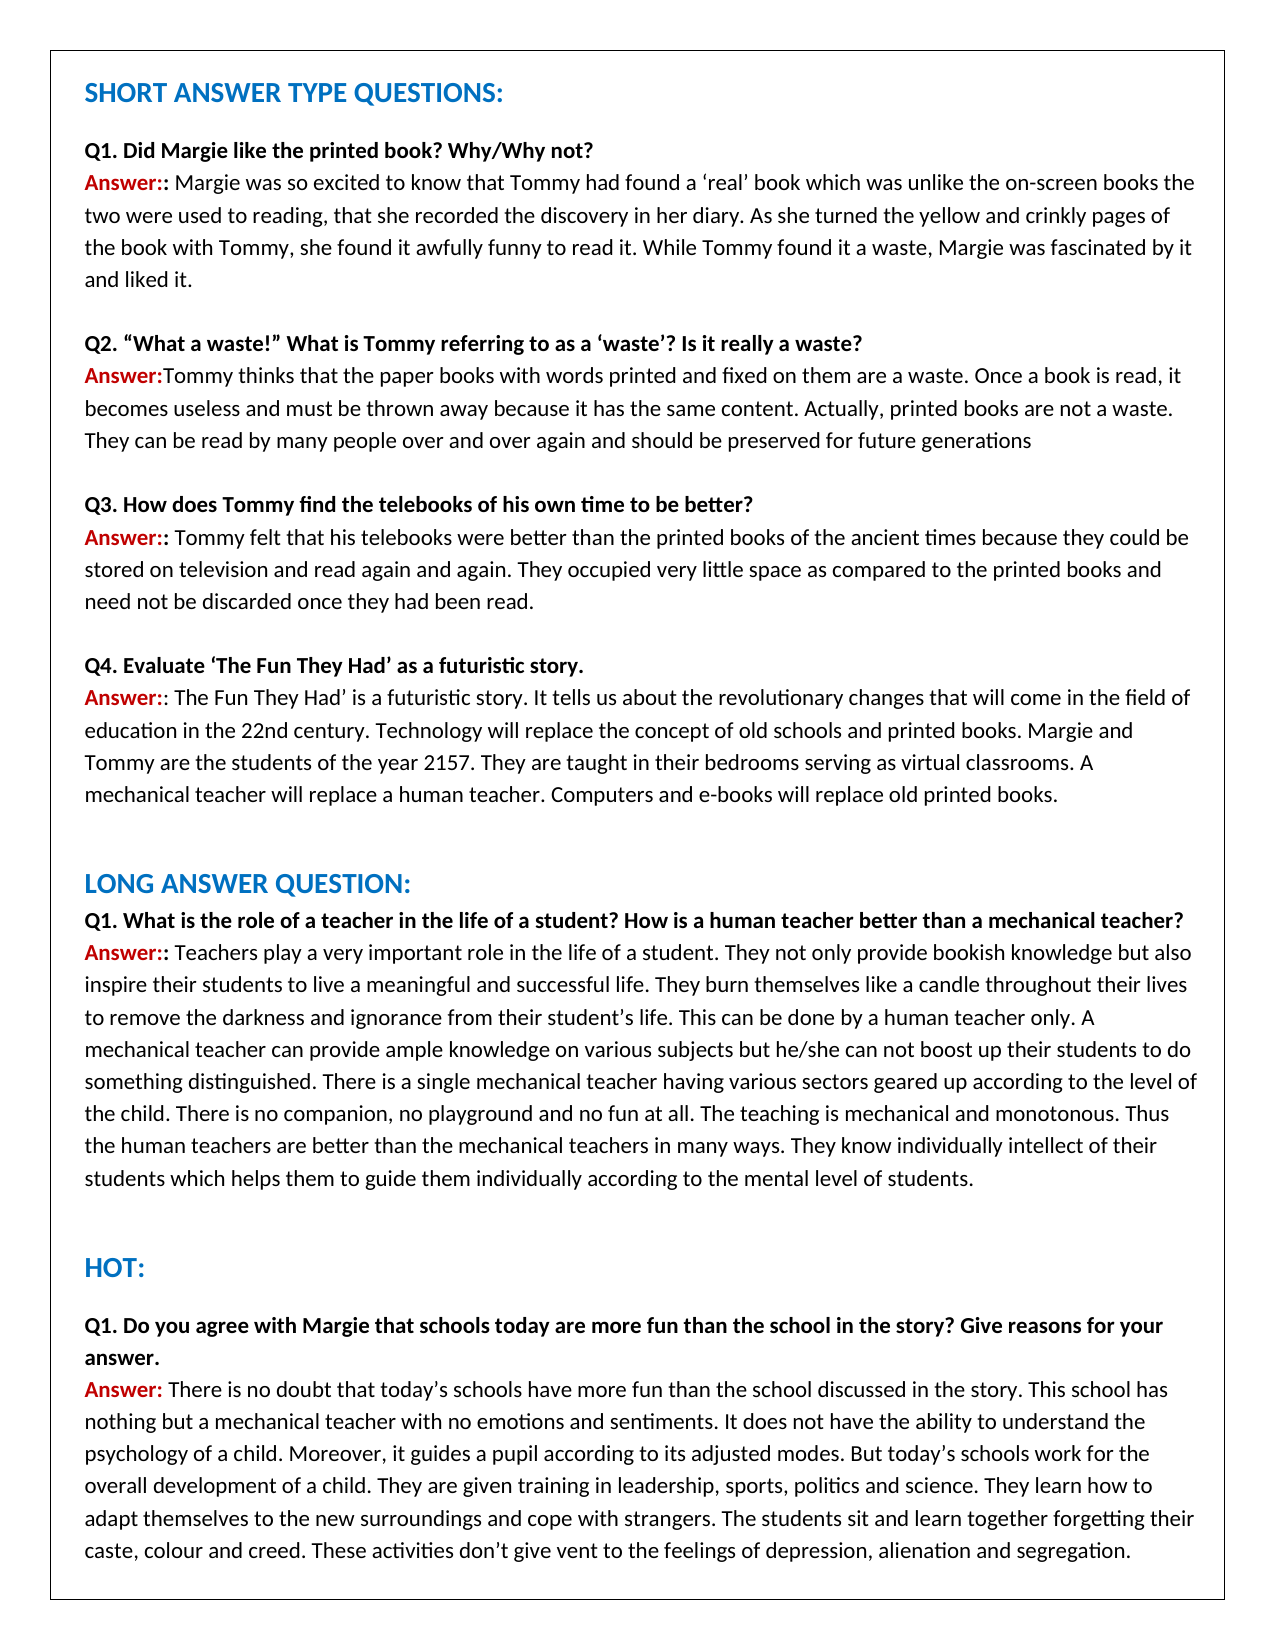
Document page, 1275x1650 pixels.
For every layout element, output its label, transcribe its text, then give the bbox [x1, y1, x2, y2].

text Q1. Did Margie like the printed book? Why/Why not? [84, 136, 1200, 164]
text HOT: [84, 1249, 1200, 1284]
text Q2. “What a waste!” What is Tommy referring to as a ‘waste’? Is it really a waste? [84, 329, 1200, 357]
text Answer:: Margie was so excited to know that Tommy had found a ‘real’ book which was unlike the on-screen books the two were used to reading, that she recorded the discovery in her diary. As she turned the yellow and crinkly pages of the book with Tommy, she found it awfully funny to read it. While Tommy found it a waste, Margie was fascinated by it and liked it. [84, 168, 1200, 293]
text SHORT ANSWER TYPE QUESTIONS: [84, 74, 1200, 110]
text LONG ANSWER QUESTION: [84, 865, 1200, 901]
text Answer:Tommy thinks that the paper books with words printed and fixed on them are a waste. Once a book is read, it becomes useless and must be thrown away because it has the same content. Actually, printed books are not a waste. They can be read by many people over and over again and should be preserved for future generations [84, 362, 1200, 454]
text Q1. What is the role of a teacher in the life of a student? How is a human teacher better than a mechanical teacher? [84, 906, 1200, 934]
text Answer: There is no doubt that today’s schools have more fun than the school discussed in the story. This school has nothing but a mechanical teacher with no emotions and sentiments. It does not have the ability to understand the psychology of a child. Moreover, it guides a pupil according to its adjusted modes. But today’s schools work for the overall development of a child. They are given training in leadership, sports, politics and science. They learn how to adapt themselves to the new surroundings and cope with strangers. The students sit and learn together forgetting their caste, colour and creed. These activities don’t give vent to the feelings of depression, alienation and segregation. [84, 1375, 1200, 1564]
text Q4. Evaluate ‘The Fun They Had’ as a futuristic story. [84, 651, 1200, 679]
text Q1. Do you agree with Margie that schools today are more fun than the school in the story? Give reasons for your answer. [84, 1311, 1200, 1371]
text Answer:: The Fun They Had’ is a futuristic story. It tells us about the revolutionary changes that will come in the field of education in the 22nd century. Technology will replace the concept of old schools and printed books. Margie and Tommy are the students of the year 2157. They are taught in their bedrooms serving as virtual classrooms. A mechanical teacher will replace a human teacher. Computers and e-books will replace old printed books. [84, 683, 1200, 808]
text Q3. How does Tommy find the telebooks of his own time to be better? [84, 490, 1200, 518]
text Answer:: Tommy felt that his telebooks were better than the printed books of the ancient times because they could be stored on television and read again and again. They occupied very little space as compared to the printed books and need not be discarded once they had been read. [84, 523, 1200, 615]
text Answer:: Teachers play a very important role in the life of a student. They not only provide bookish knowledge but also inspire their students to live a meaningful and successful life. They burn themselves like a candle throughout their lives to remove the darkness and ignorance from their student’s life. This can be done by a human teacher only. A mechanical teacher can provide ample knowledge on various subjects but he/she can not boost up their students to do something distinguished. There is a single mechanical teacher having various sectors geared up according to the level of the child. There is no companion, no playground and no fun at all. The teaching is mechanical and monotonous. Thus the human teachers are better than the mechanical teachers in many ways. They know individually intellect of their students which helps them to guide them individually according to the mental level of students. [84, 938, 1200, 1192]
